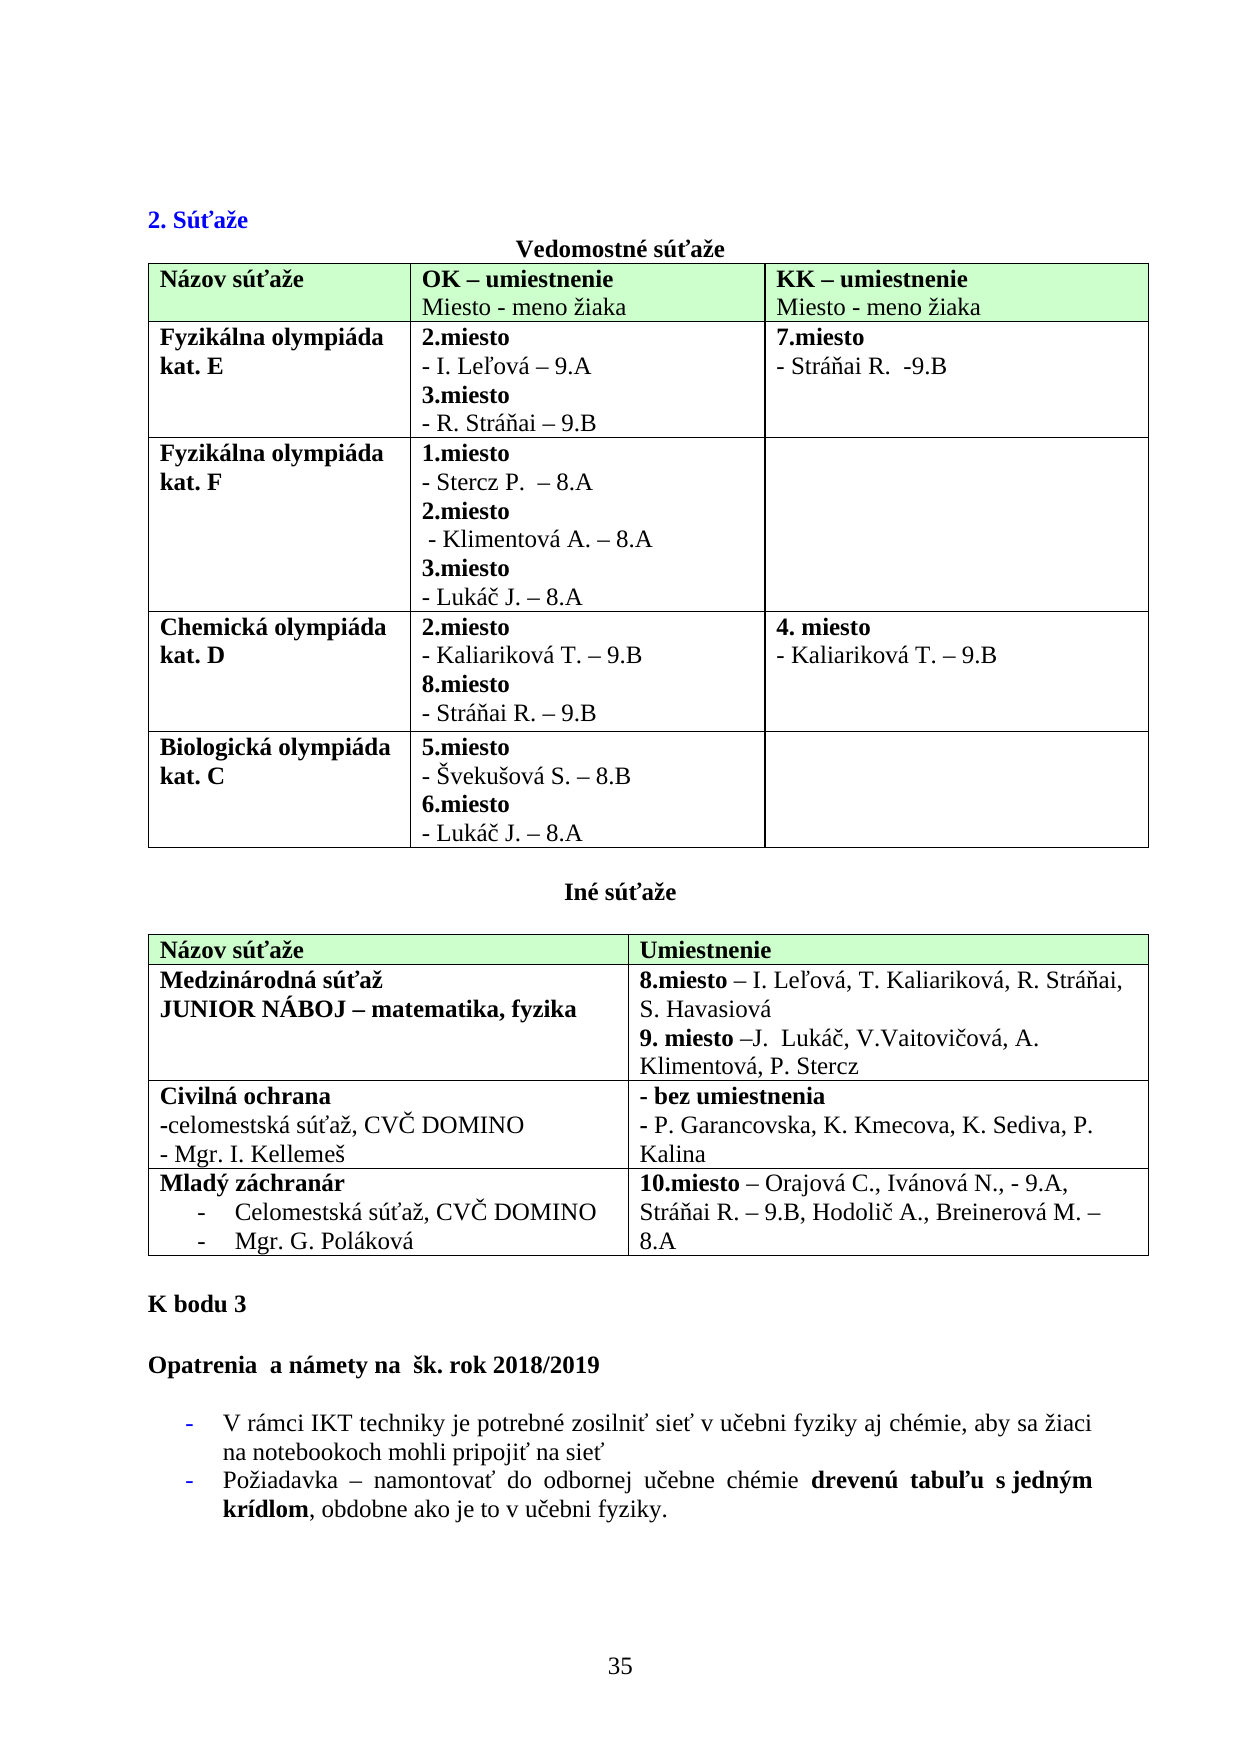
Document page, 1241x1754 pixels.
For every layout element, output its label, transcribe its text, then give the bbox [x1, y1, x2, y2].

table_cell 1.miesto - Stercz P. – 8.A 2.miesto - Klimentová A. – 8.A 3.miesto - Lukáč J. – 8.A [411, 438, 764, 611]
table_cell Fyzikálna olympiáda kat. E [149, 322, 410, 437]
table_cell 5.miesto - Švekušová S. – 8.B 6.miesto - Lukáč J. – 8.A [411, 732, 764, 847]
table_cell Chemická olympiáda kat. D [149, 612, 410, 731]
table_header KK – umiestnenie Miesto - meno žiaka [766, 264, 1148, 321]
table_cell [766, 438, 1148, 611]
text 2. Súťaže [148, 205, 1092, 234]
text K bodu 3 [148, 1289, 1092, 1318]
table_cell 7.miesto - Stráňai R. -9.B [766, 322, 1148, 437]
table_header Umiestnenie [629, 935, 1148, 964]
table_cell - bez umiestnenia - P. Garancovska, K. Kmecova, K. Sediva, P. Kalina [629, 1081, 1148, 1167]
text Opatrenia a námety na šk. rok 2018/2019 [148, 1351, 1092, 1379]
table_cell Biologická olympiáda kat. C [149, 732, 410, 847]
table_cell Civilná ochrana -celomestská súťaž, CVČ DOMINO - Mgr. I. Kellemeš [149, 1081, 628, 1167]
table_cell 2.miesto - I. Leľová – 9.A 3.miesto - R. Stráňai – 9.B [411, 322, 764, 437]
table_cell 2.miesto - Kaliariková T. – 9.B 8.miesto - Stráňai R. – 9.B [411, 612, 764, 731]
text Vedomostné súťaže [148, 234, 1092, 263]
table_header Názov súťaže [149, 935, 628, 964]
table_cell 10.miesto – Orajová C., Ivánová N., - 9.A, Stráňai R. – 9.B, Hodolič A., Breinerová M. – 8.A [629, 1169, 1148, 1255]
table_header Názov súťaže [149, 264, 410, 321]
text Iné súťaže [148, 877, 1092, 906]
table_cell Mladý záchranár Celomestská súťaž, CVČ DOMINO Mgr. G. Poláková [149, 1169, 628, 1255]
list Požiadavka – namontovať do odbornej učebne chémie drevenú tabuľu s jedným krídlom, obdobne ako je to v učebni fyziky. [185, 1466, 1092, 1523]
table_cell 8.miesto – I. Leľová, T. Kaliariková, R. Stráňai, S. Havasiová 9. miesto –J. Lukáč, V.Vaitovičová, A. Klimentová, P. Stercz [629, 965, 1148, 1080]
table_header OK – umiestnenie Miesto - meno žiaka [411, 264, 764, 321]
table_cell 4. miesto - Kaliariková T. – 9.B [766, 612, 1148, 731]
table_cell Medzinárodná súťaž JUNIOR NÁBOJ – matematika, fyzika [149, 965, 628, 1080]
table_cell [766, 732, 1148, 847]
list V rámci IKT techniky je potrebné zosilniť sieť v učebni fyziky aj chémie, aby sa žiaci na notebookoch mohli pripojiť na sieť [185, 1408, 1092, 1466]
table_cell Fyzikálna olympiáda kat. F [149, 438, 410, 611]
